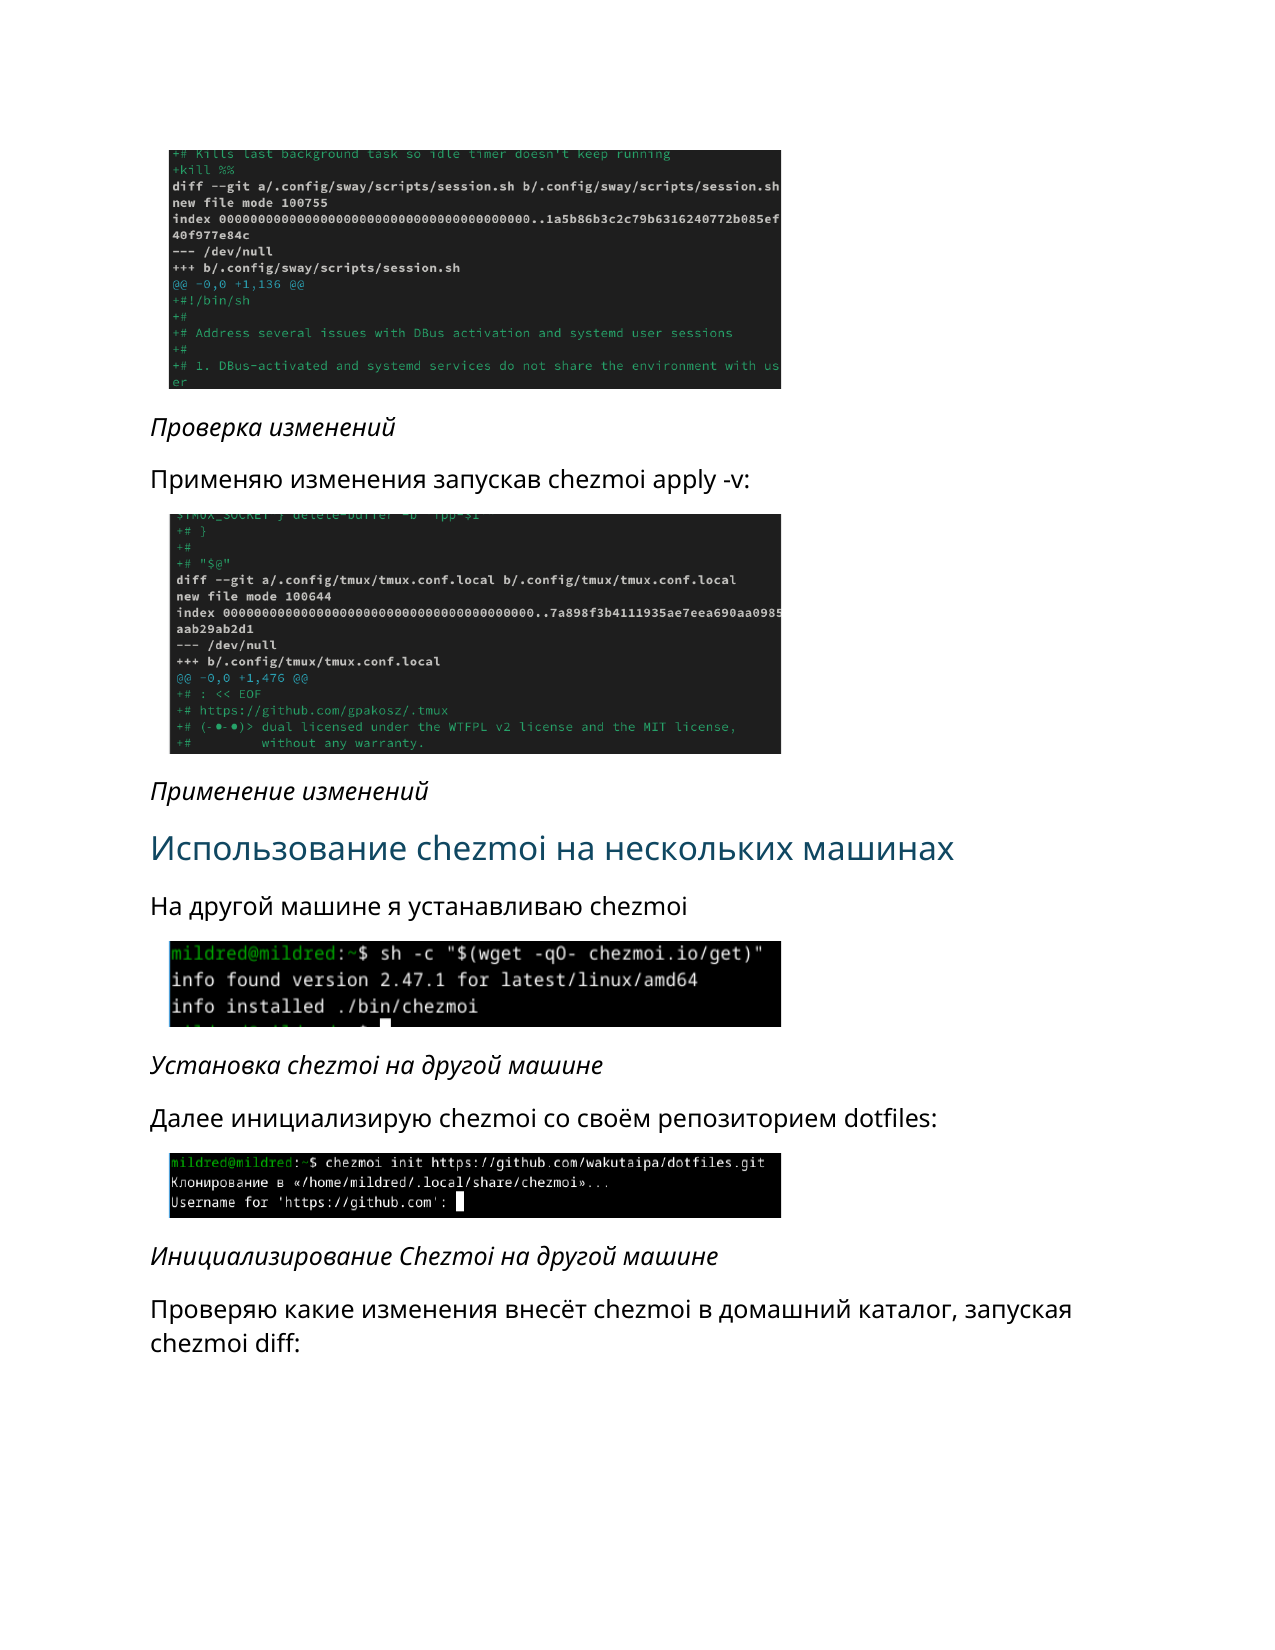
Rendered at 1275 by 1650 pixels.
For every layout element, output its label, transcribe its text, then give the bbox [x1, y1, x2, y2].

picture [168, 941, 782, 1027]
text Проверяю какие изменения внесёт chezmoi в домашний каталог, запуская chezmoi diff: [150, 1291, 1125, 1359]
picture [168, 1153, 782, 1218]
picture [168, 150, 782, 389]
picture [168, 514, 782, 754]
text Инициализирование Сhezmoi на другой машине [150, 1238, 1125, 1273]
text Применяю изменения запускав chezmoi apply -v: [150, 462, 1125, 496]
subtitle Использование chezmoi на нескольких машинах [150, 825, 1125, 870]
text Проверка изменений [150, 409, 1125, 443]
text На другой машине я устанавливаю chezmoi [150, 889, 1125, 923]
text Далее инициализирую chezmoi со своём репозиторием dotfiles: [150, 1101, 1125, 1135]
text Применение изменений [150, 774, 1125, 808]
text Установка chezmoi на другой машине [150, 1048, 1125, 1082]
